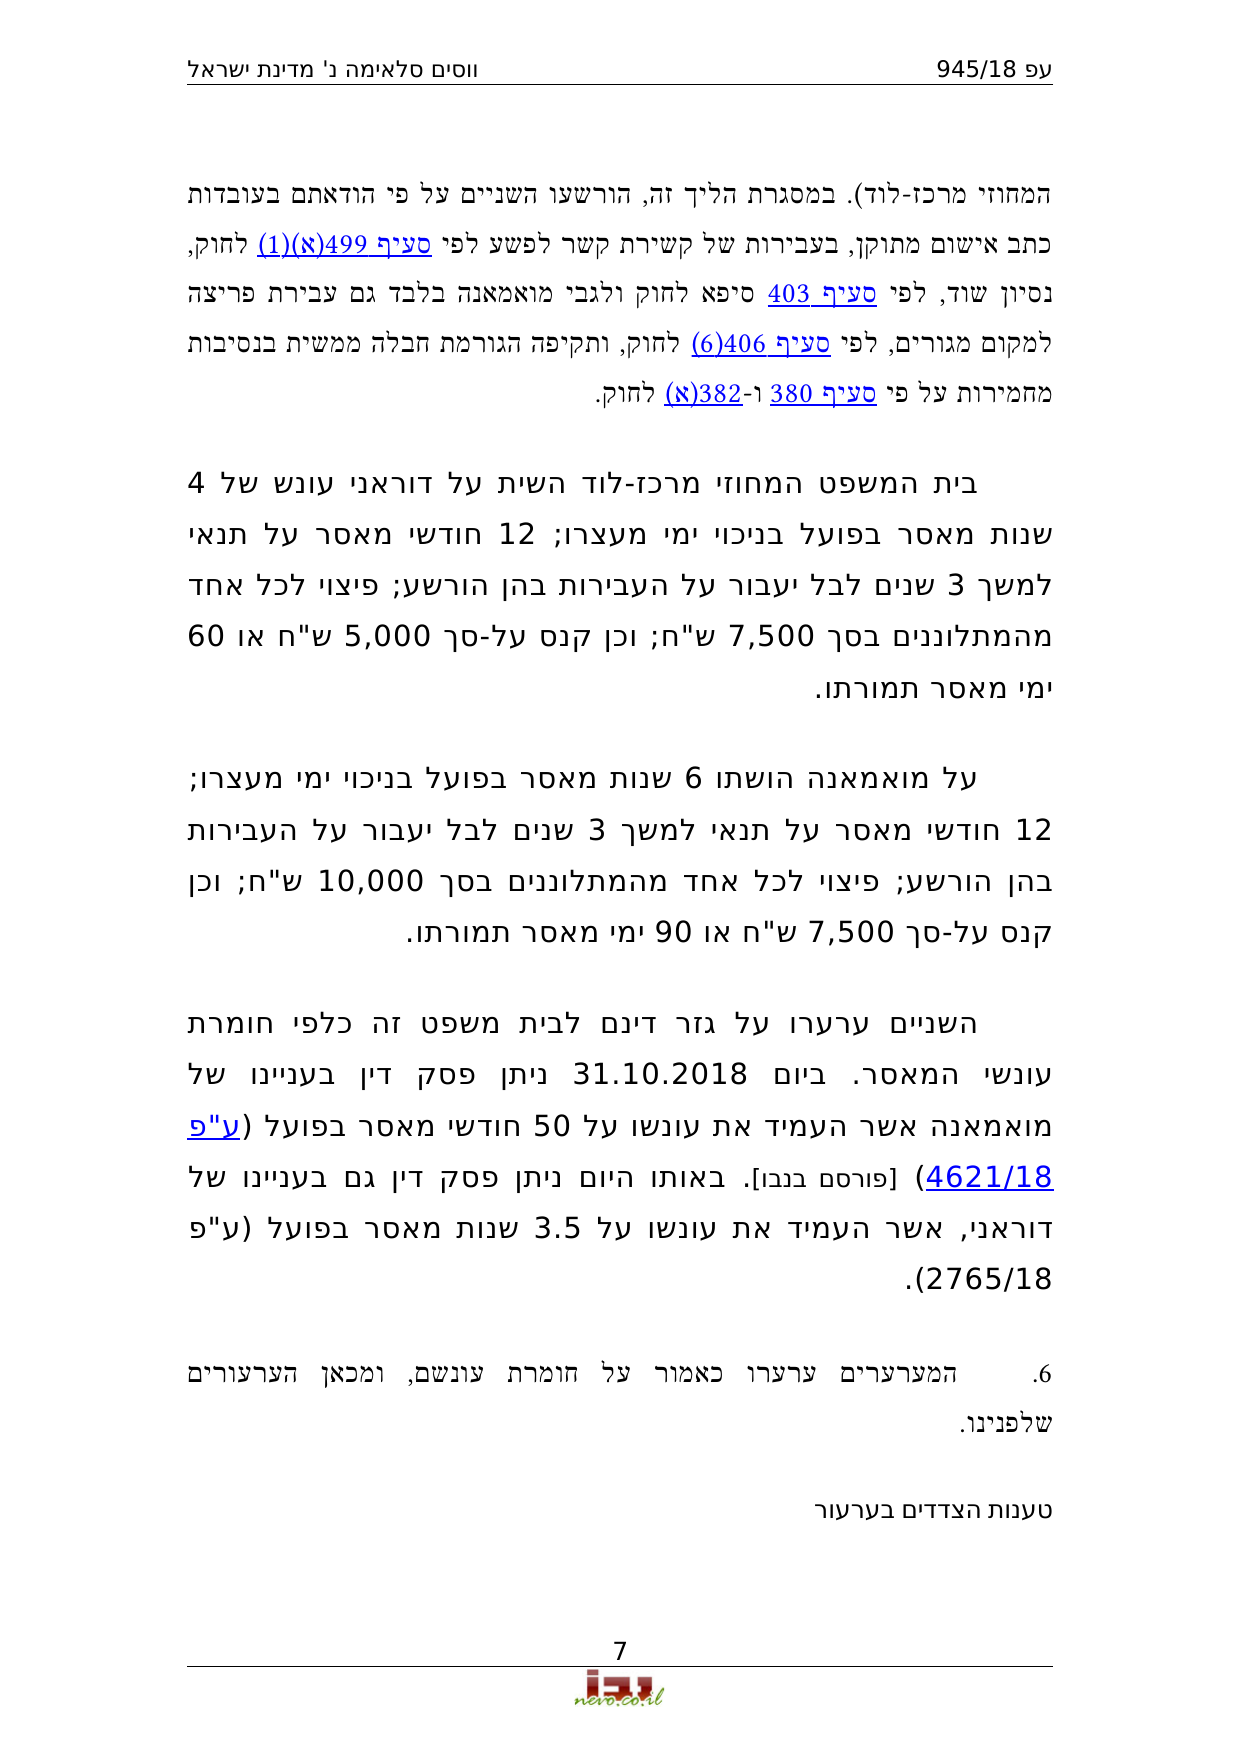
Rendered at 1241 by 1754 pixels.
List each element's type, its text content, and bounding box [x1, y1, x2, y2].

list המערערים ערערו כאמור על חומרת עונשם, ומכאן הערעורים שלפנינו. [187, 1357, 1053, 1439]
text על מואמאנה הושתו 6 שנות מאסר בפועל בניכוי ימי מעצרו; 12 חודשי מאסר על תנאי למשך 3 שנים לבל יעבור על העבירות בהן הורשע; פיצוי לכל אחד מהמתלוננים בסך 10,000 ש"ח; וכן קנס על-סך 7,500 ש"ח או 90 ימי מאסר תמורתו. [187, 761, 1053, 949]
text בית המשפט המחוזי מרכז-לוד השית על דוראני עונש של 4 שנות מאסר בפועל בניכוי ימי מעצרו; 12 חודשי מאסר על תנאי למשך 3 שנים לבל יעבור על העבירות בהן הורשע; פיצוי לכל אחד מהמתלוננים בסך 7,500 ש"ח; וכן קנס על-סך 5,000 ש"ח או 60 ימי מאסר תמורתו. [187, 466, 1053, 705]
picture [574, 1669, 666, 1707]
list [187, 177, 1053, 409]
text טענות הצדדים בערעור [187, 1496, 1053, 1525]
text השניים ערערו על גזר דינם לבית משפט זה כלפי חומרת עונשי המאסר. ביום 31.10.2018 ניתן פסק דין בעניינו של מואמאנה אשר העמיד את עונשו על 50 חודשי מאסר בפועל (ע"פ 4621/18) [פורסם בנבו]. באותו היום ניתן פסק דין גם בעניינו של דוראני, אשר העמיד את עונשו על 3.5 שנות מאסר בפועל (ע"פ 2765/18). [187, 1006, 1053, 1296]
